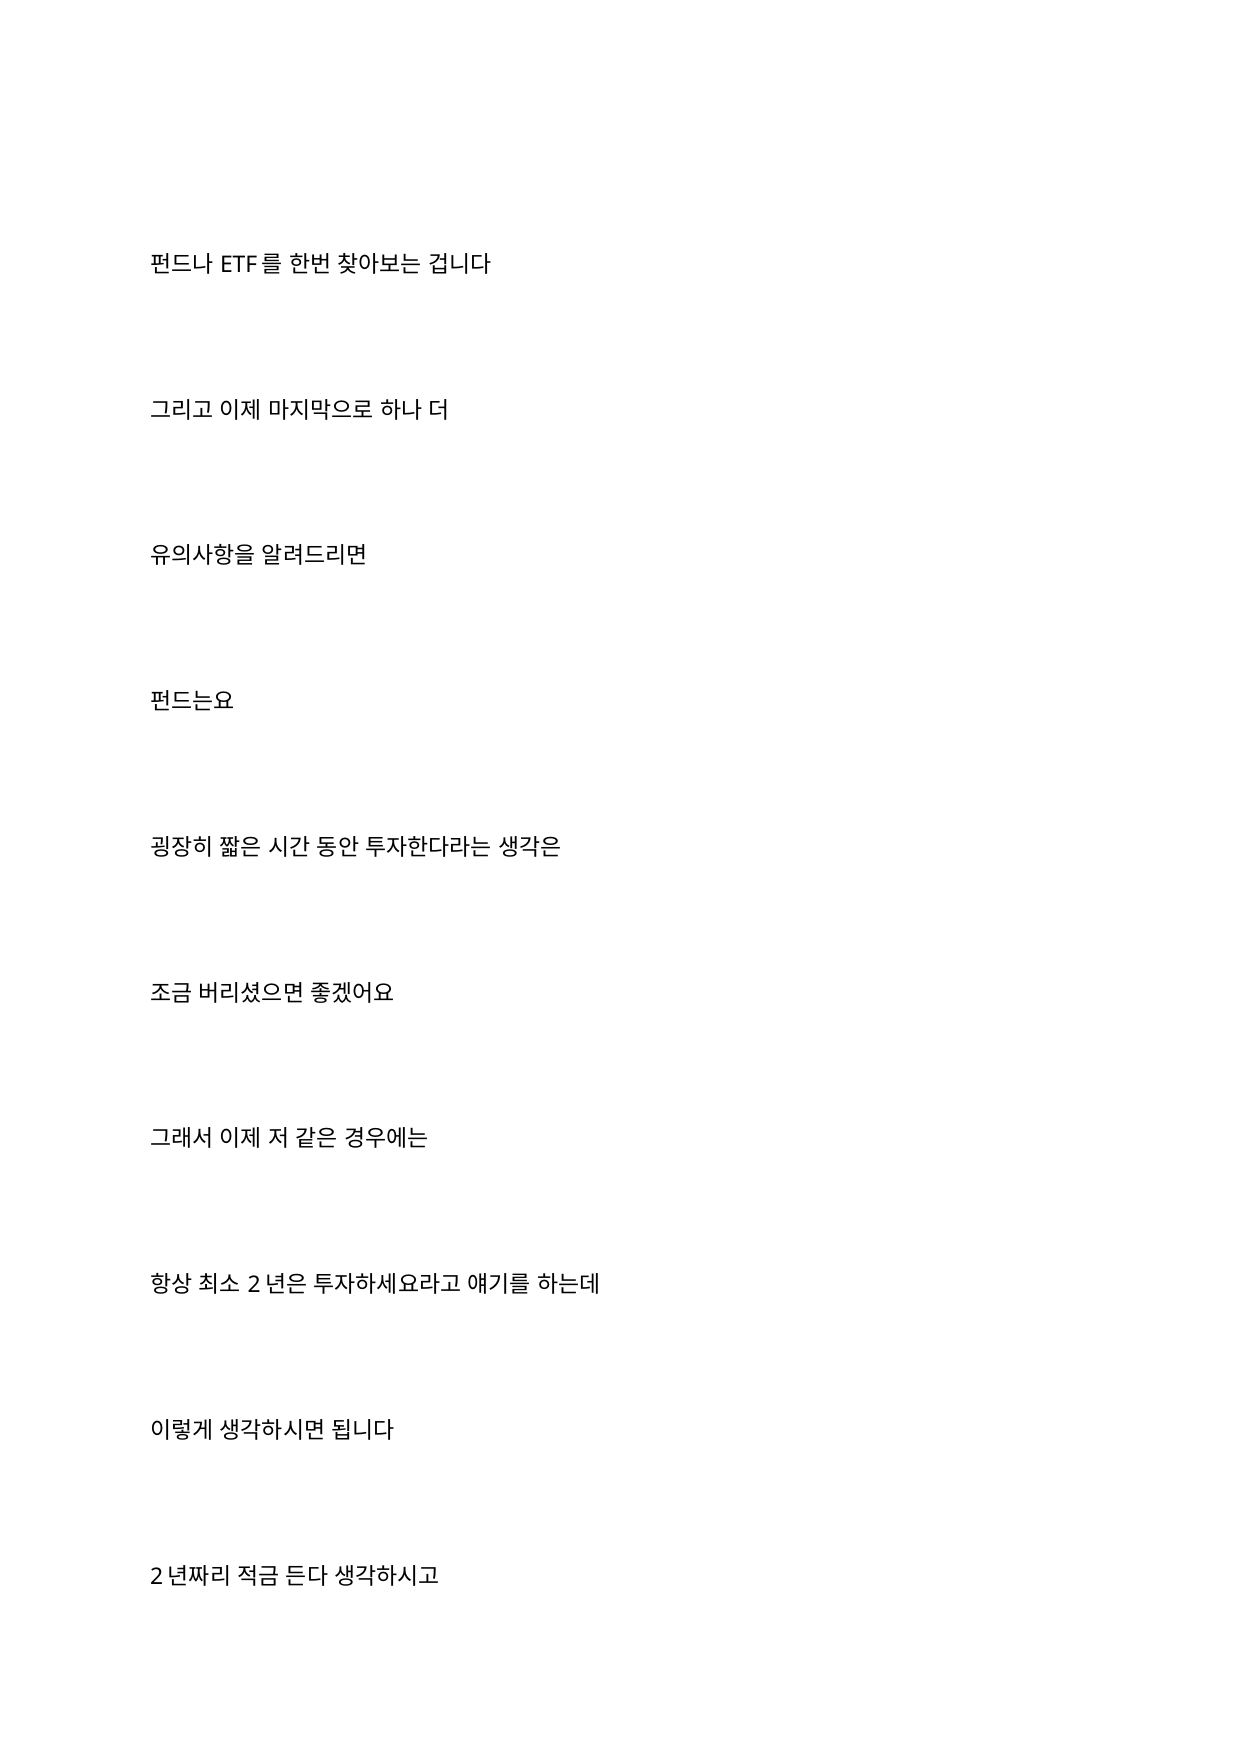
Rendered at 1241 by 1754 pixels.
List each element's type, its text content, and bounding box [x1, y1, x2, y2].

text 항상 최소 2년은 투자하세요라고 얘기를 하는데 [150, 1266, 1090, 1299]
text 2년짜리 적금 든다 생각하시고 [150, 1558, 1090, 1591]
text 그리고 이제 마지막으로 하나 더 [150, 392, 1090, 425]
text 조금 버리셨으면 좋겠어요 [150, 974, 1090, 1008]
text 펀드나 ETF를 한번 찾아보는 겁니다 [150, 246, 1090, 279]
text 이렇게 생각하시면 됩니다 [150, 1412, 1090, 1445]
text 굉장히 짧은 시간 동안 투자한다라는 생각은 [150, 829, 1090, 862]
text 유의사항을 알려드리면 [150, 537, 1090, 571]
text 펀드는요 [150, 683, 1090, 716]
text 그래서 이제 저 같은 경우에는 [150, 1120, 1090, 1153]
